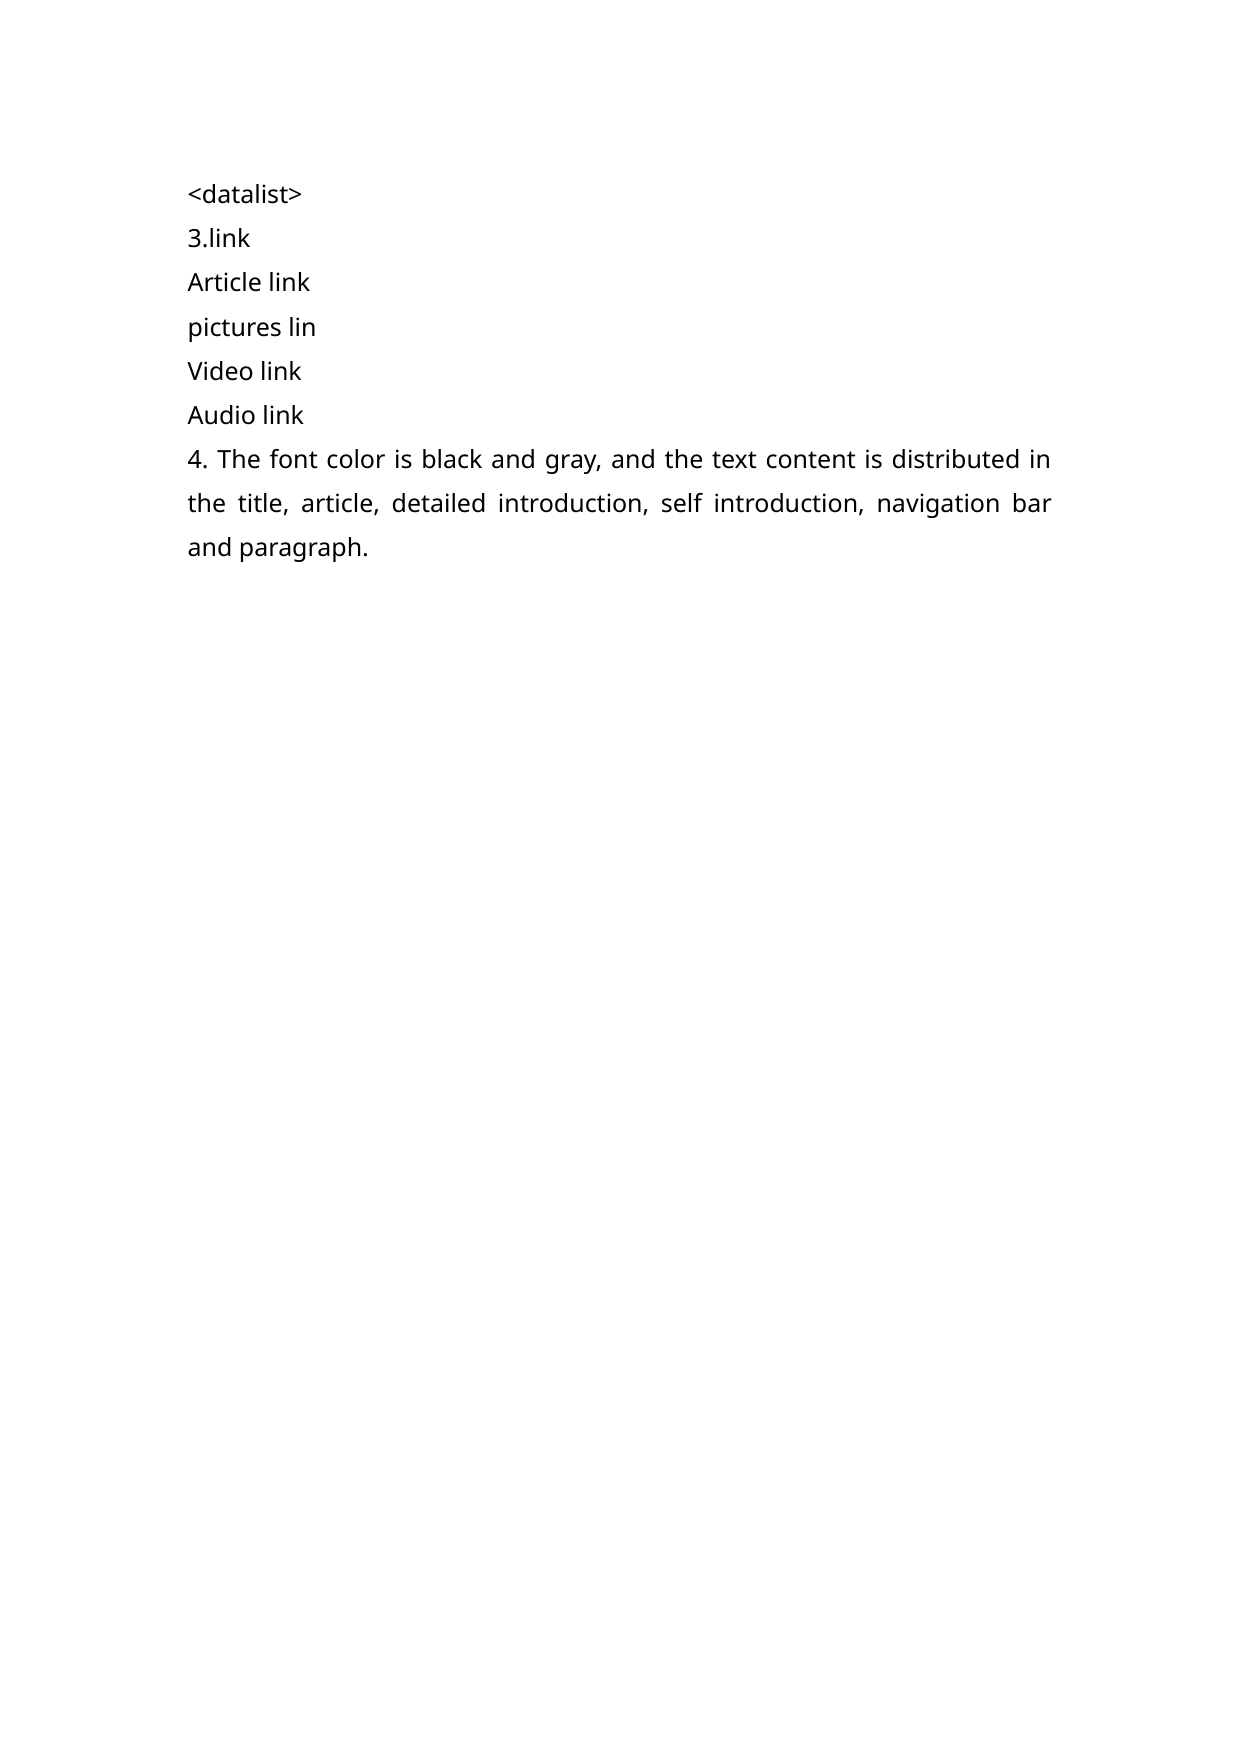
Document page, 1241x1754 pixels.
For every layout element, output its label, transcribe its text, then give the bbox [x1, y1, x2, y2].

text Article link [187, 260, 1053, 304]
text 3.link [187, 216, 1053, 260]
text Audio link [187, 392, 1053, 436]
text 4. The font color is black and gray, and the text content is distributed in the title, article, detailed introduction, self introduction, navigation bar and paragraph. [187, 436, 1053, 568]
text <datalist> [187, 172, 1053, 216]
text Video link [187, 348, 1053, 392]
text pictures lin [187, 304, 1053, 348]
